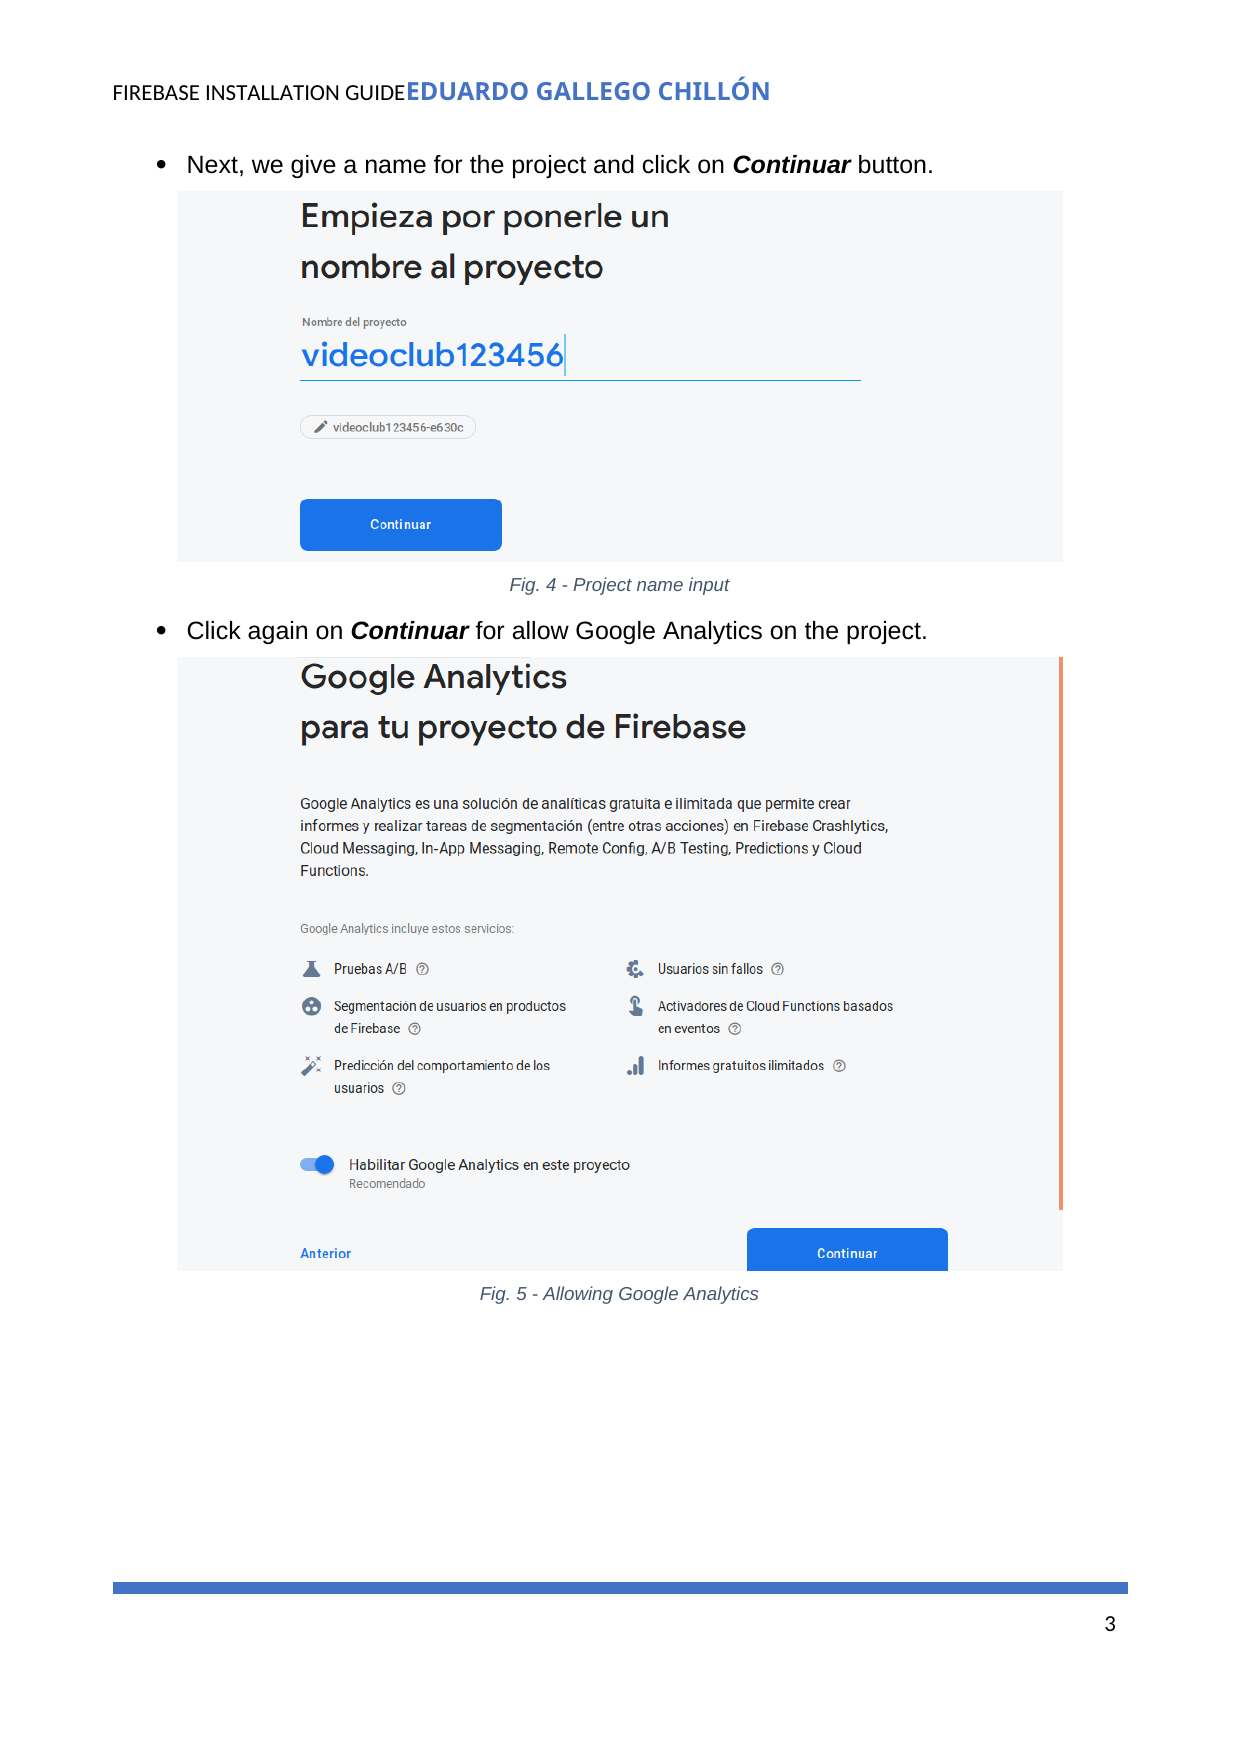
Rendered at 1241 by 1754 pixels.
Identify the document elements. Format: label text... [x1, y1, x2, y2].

list Next, we give a name for the project and click on Continuar button. [157, 150, 1128, 179]
picture [177, 657, 1063, 1271]
text Fig. 5 - Allowing Google Analytics [112, 1283, 1128, 1305]
picture [177, 191, 1063, 562]
text Fig. 4 - Project name input [112, 574, 1128, 595]
list Click again on Continuar for allow Google Analytics on the project. [157, 616, 1128, 645]
